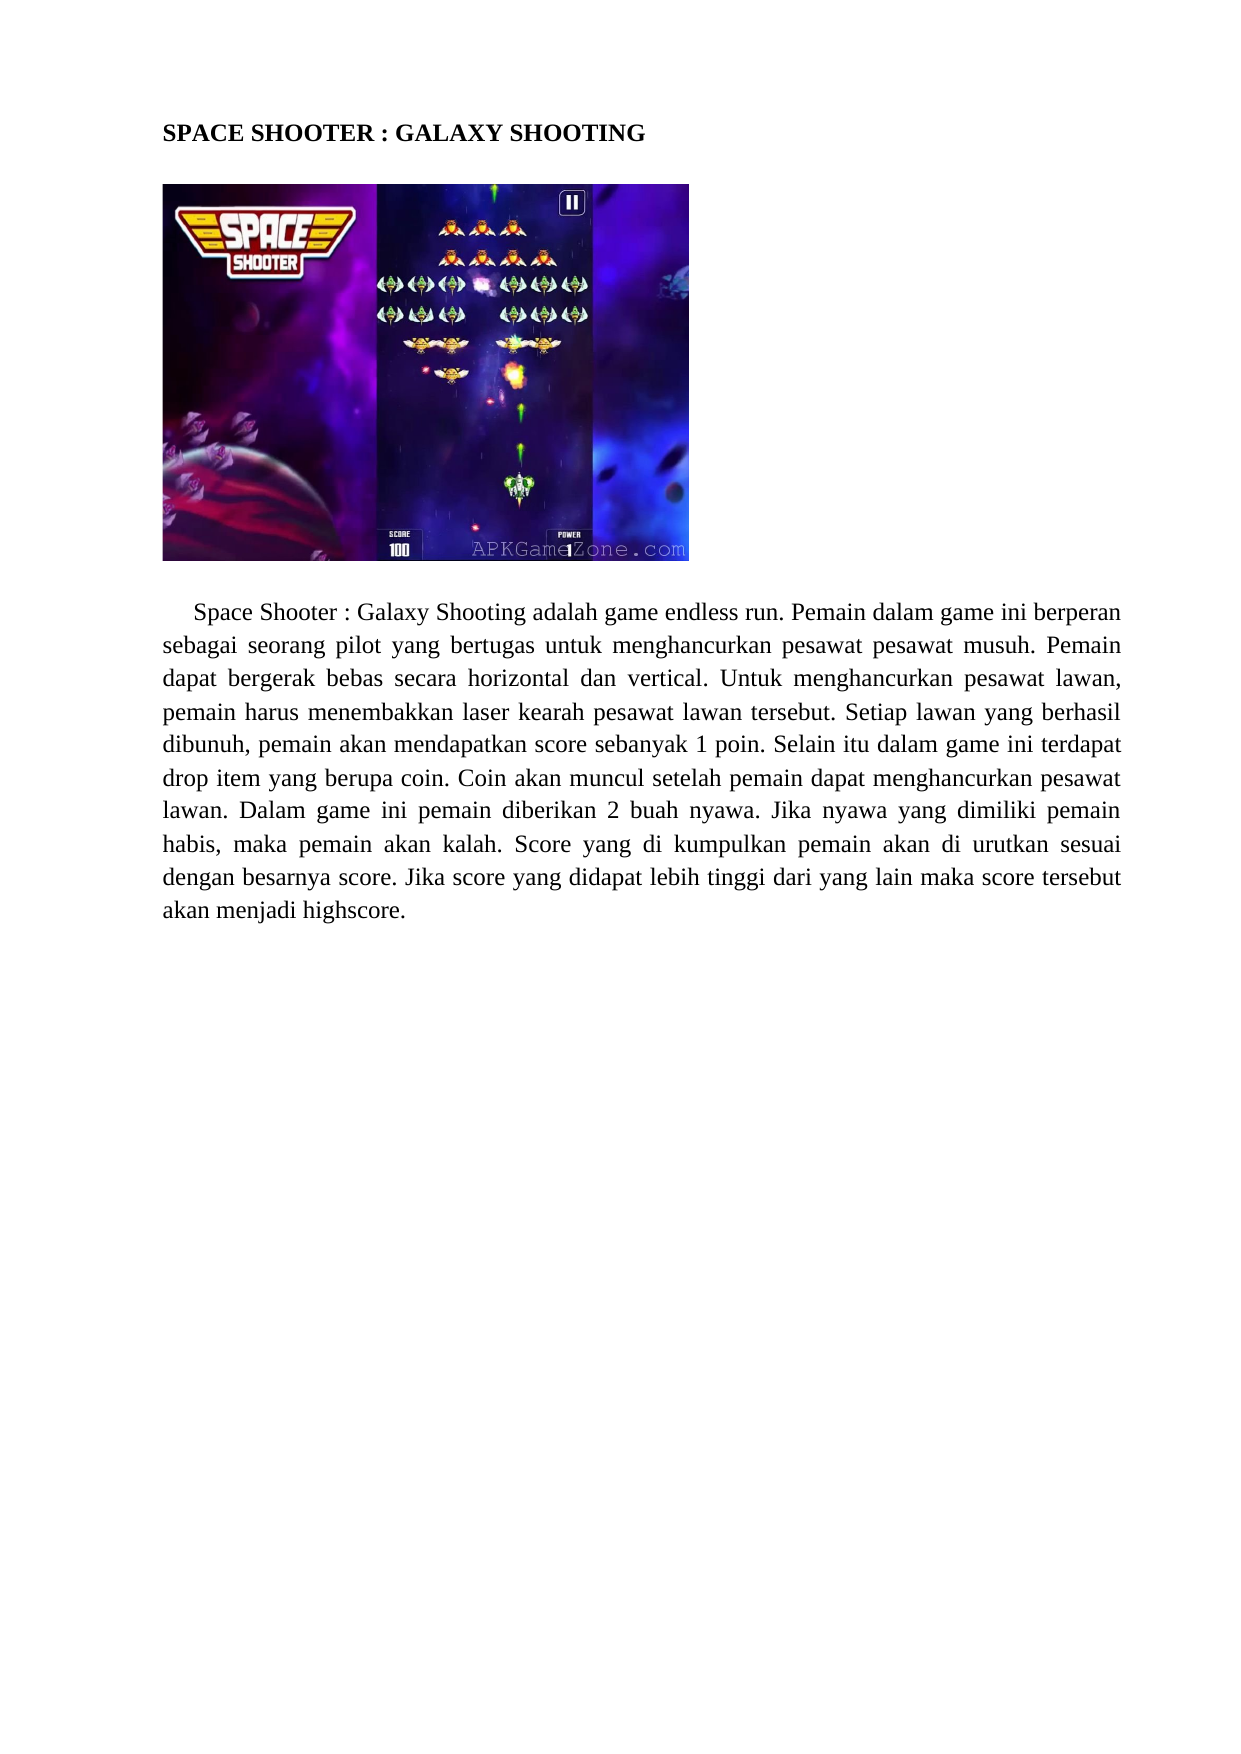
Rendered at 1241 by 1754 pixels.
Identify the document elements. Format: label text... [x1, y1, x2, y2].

list SPACE SHOOTER : GALAXY SHOOTING [162, 118, 1122, 147]
list Space Shooter : Galaxy Shooting adalah game endless run. Pemain dalam game ini berperan sebagai seorang pilot yang bertugas untuk menghancurkan pesawat pesawat musuh. Pemain dapat bergerak bebas secara horizontal dan vertical. Untuk menghancurkan pesawat lawan, pemain harus menembakkan laser kearah pesawat lawan tersebut. Setiap lawan yang berhasil dibunuh, pemain akan mendapatkan score sebanyak 1 poin. Selain itu dalam game ini terdapat drop item yang berupa coin. Coin akan muncul setelah pemain dapat menghancurkan pesawat lawan. Dalam game ini pemain diberikan 2 buah nyawa. Jika nyawa yang dimiliki pemain habis, maka pemain akan kalah. Score yang di kumpulkan pemain akan di urutkan sesuai dengan besarnya score. Jika score yang didapat lebih tinggi dari yang lain maka score tersebut akan menjadi highscore. [162, 597, 1122, 923]
picture [162, 184, 689, 561]
